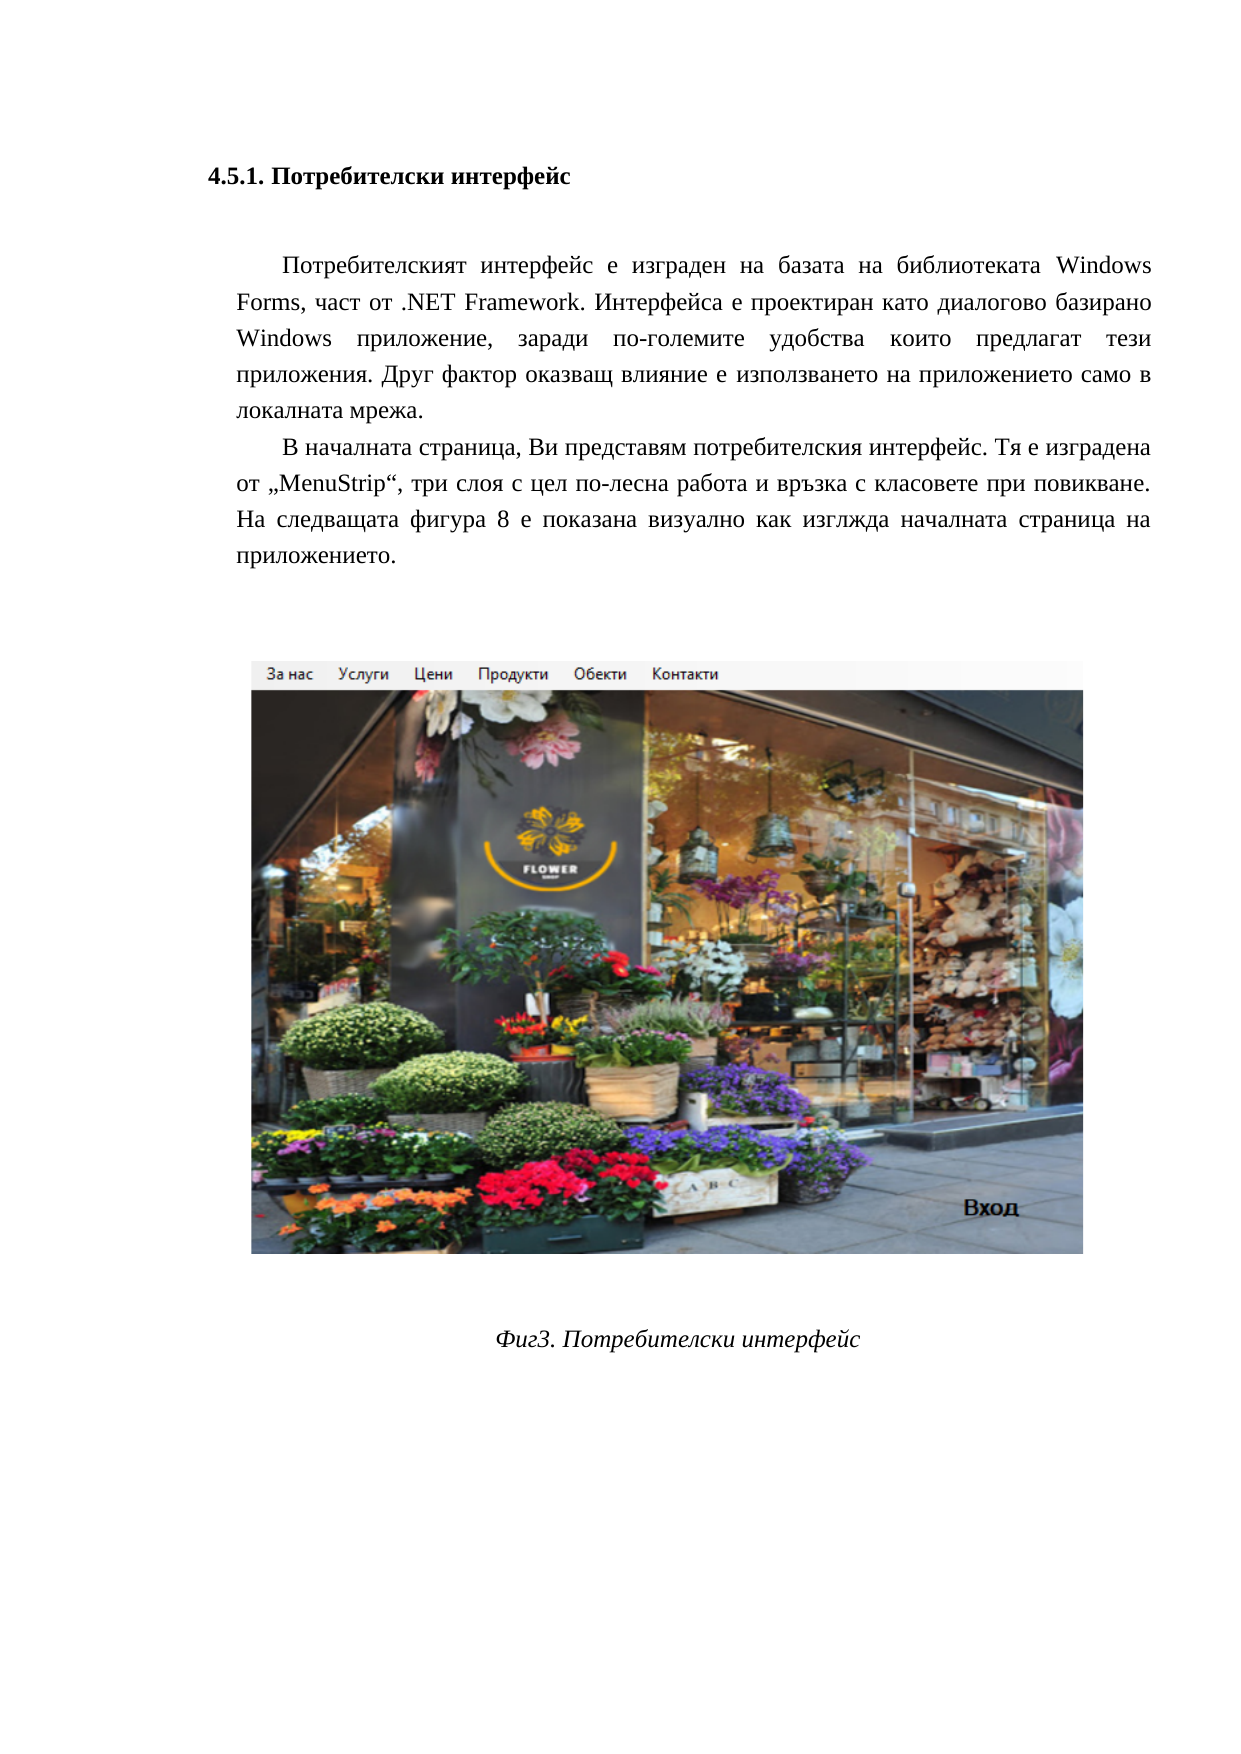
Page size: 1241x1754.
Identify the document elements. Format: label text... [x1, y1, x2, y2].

text В началната страница, Ви представям потребителския интерфейс. Тя е изградена от „MenuStrip“, три слоя с цел по-лесна работа и връзка с класовете при повикване. На следващата фигура 8 е показана визуално как изглжда началната страница на приложението. [236, 432, 1152, 569]
subtitle 4.5.1. Потребителски интерфейс [208, 161, 1152, 189]
text Потребителският интерфейс е изграден на базата на библиотеката Windows Forms, част от .NET Framework. Интерфейса е проектиран като диалогово базирано Windows приложение, заради по-големите удобства които предлагат тези приложения. Друг фактор оказващ влияние е използването на приложението само в локалната мрежа. [236, 251, 1152, 424]
text Фиг3. Потребителски интерфейс [236, 1324, 1122, 1353]
picture [251, 661, 1084, 1254]
